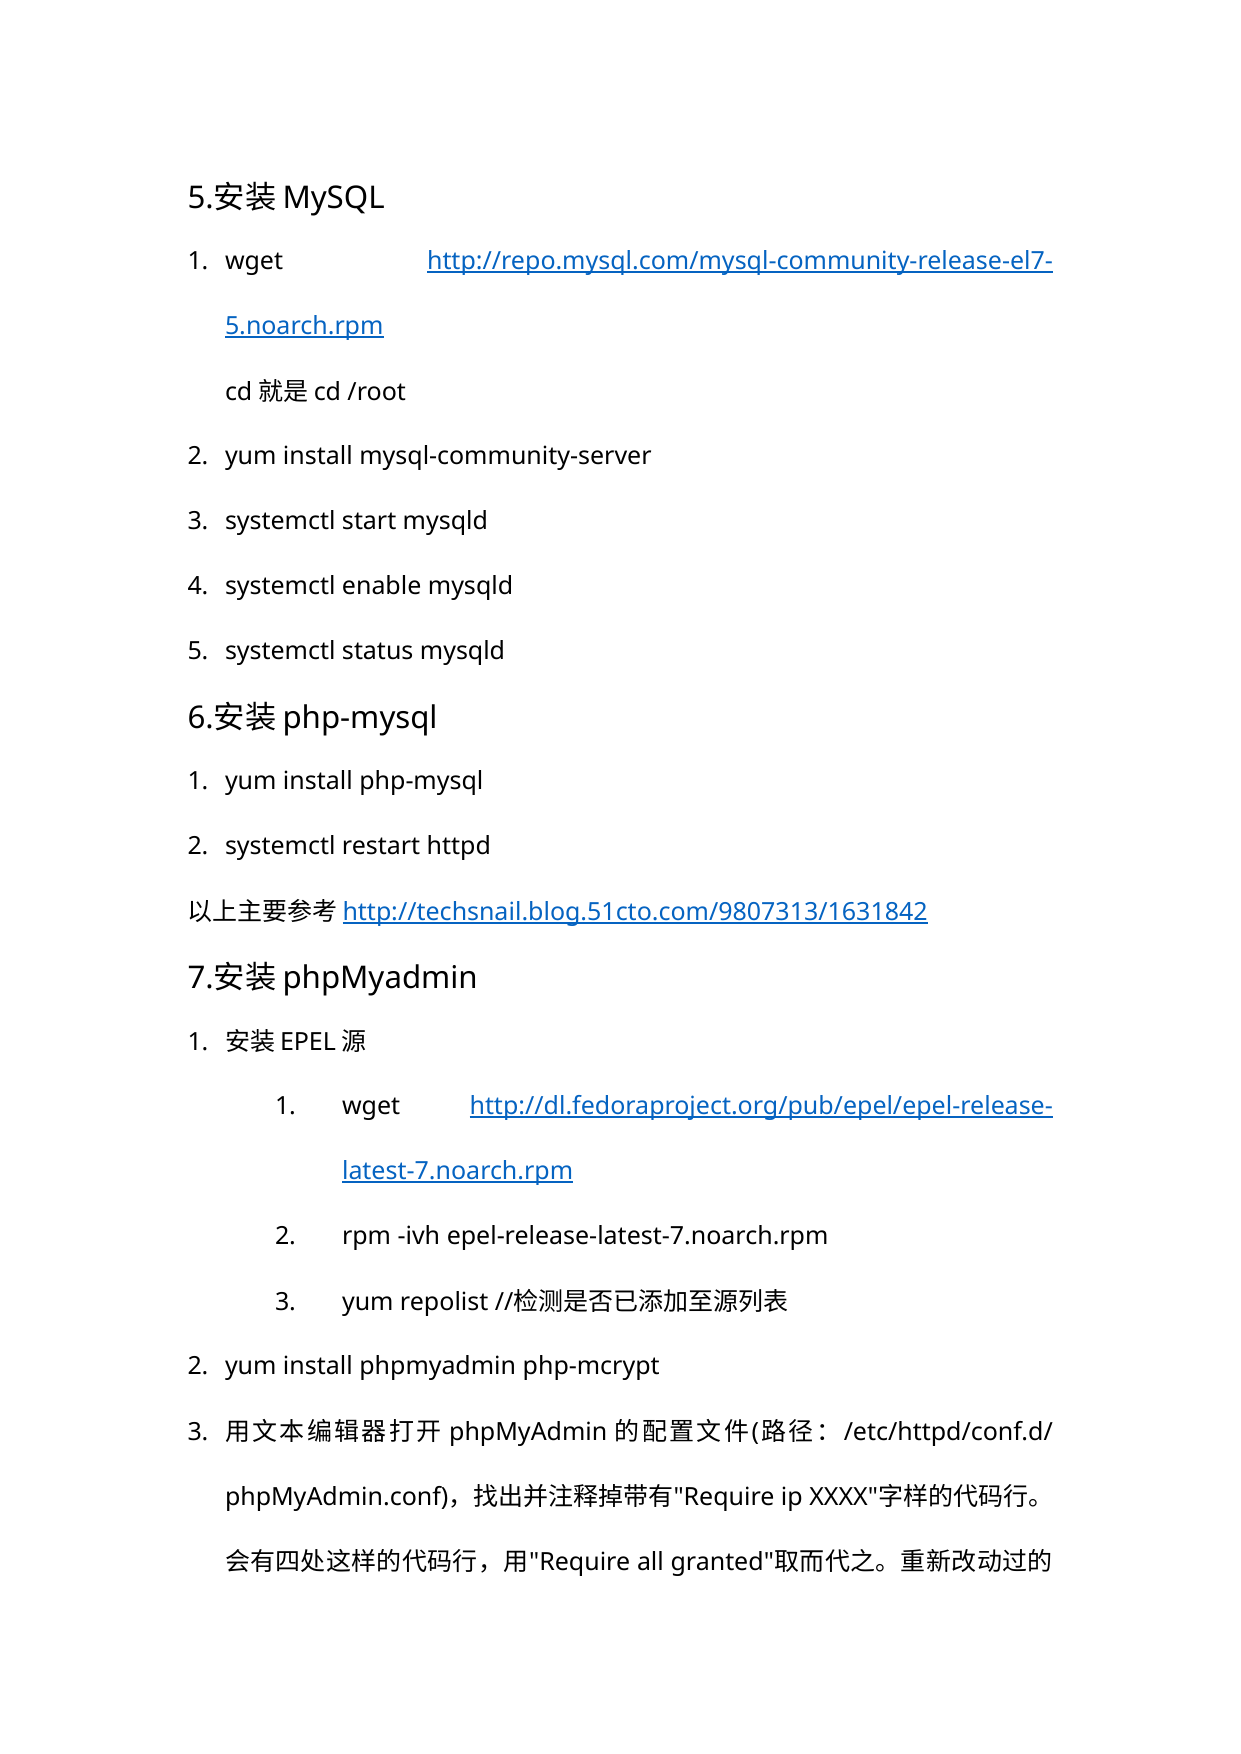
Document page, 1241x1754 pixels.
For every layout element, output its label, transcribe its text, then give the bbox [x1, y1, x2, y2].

list systemctl enable mysqld [187, 552, 1053, 617]
list yum repolist //检测是否已添加至源列表 [275, 1267, 1053, 1332]
list systemctl start mysqld [187, 487, 1053, 552]
list 安装EPEL源 [187, 1007, 1053, 1072]
list yum install phpmyadmin php-mcrypt [187, 1332, 1053, 1397]
text 以上主要参考http://techsnail.blog.51cto.com/9807313/1631842 [187, 877, 1053, 942]
text 6.安装php-mysql [187, 682, 1053, 747]
list yum install mysql-community-server [187, 422, 1053, 487]
list systemctl restart httpd [187, 812, 1053, 877]
text 5.安装MySQL [187, 162, 1053, 227]
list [187, 1397, 1053, 1592]
text 7.安装phpMyadmin [187, 942, 1053, 1007]
list yum install php-mysql [187, 747, 1053, 812]
list cd 就是cd /root [225, 357, 1053, 422]
list rpm -ivh epel-release-latest-7.noarch.rpm [275, 1202, 1053, 1267]
list wget http://dl.fedoraproject.org/pub/epel/epel-release-latest-7.noarch.rpm [275, 1072, 1053, 1202]
list systemctl status mysqld [187, 617, 1053, 682]
list wget http://repo.mysql.com/mysql-community-release-el7-5.noarch.rpm [187, 227, 1053, 357]
